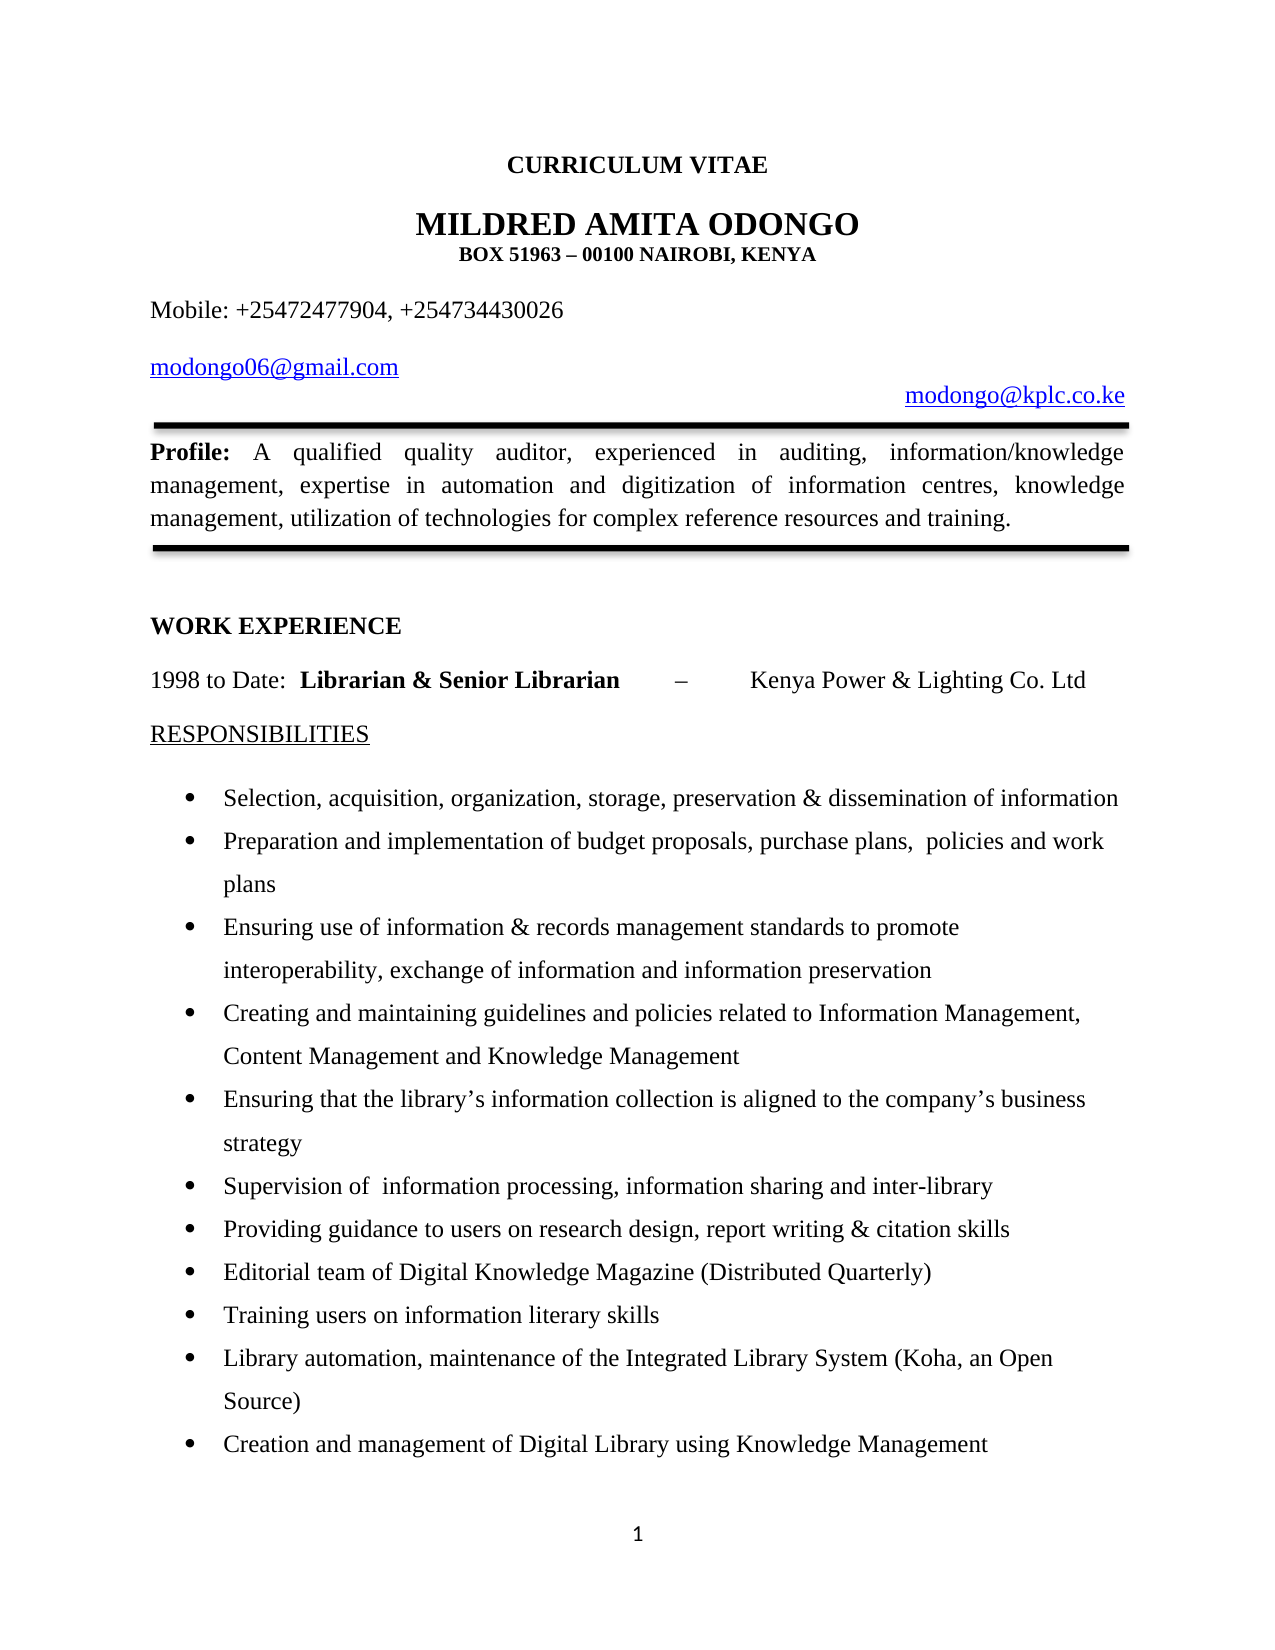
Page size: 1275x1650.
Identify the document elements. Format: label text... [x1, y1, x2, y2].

text CURRICULUM VITAE [150, 150, 1125, 179]
list Creation and management of Digital Library using Knowledge Management [186, 1429, 1125, 1458]
list Editorial team of Digital Knowledge Magazine (Distributed Quarterly) [186, 1257, 1125, 1286]
list Ensuring that the library’s information collection is aligned to the company’s business strategy [186, 1084, 1125, 1156]
list Preparation and implementation of budget proposals, purchase plans, policies and work plans [186, 826, 1125, 898]
text BOX 51963 – 00100 NAIROBI, KENYA [150, 242, 1125, 266]
text 1998 to Date: Librarian & Senior Librarian – Kenya Power & Lighting Co. Ltd [150, 665, 1125, 694]
list Selection, acquisition, organization, storage, preservation & dissemination of information [186, 783, 1125, 811]
text Profile: A qualified quality auditor, experienced in auditing, information/knowledge management, expertise in automation and digitization of information centres, knowledge management, utilization of technologies for complex reference resources and training. [150, 437, 1125, 532]
list Creating and maintaining guidelines and policies related to Information Management, Content Management and Knowledge Management [186, 998, 1125, 1070]
list Supervision of information processing, information sharing and inter-library [186, 1171, 1125, 1199]
text WORK EXPERIENCE [150, 611, 1125, 640]
text modongo@kplc.co.ke [150, 381, 1125, 409]
text Mobile: +25472477904, +254734430026 [150, 295, 1125, 324]
text RESPONSIBILITIES [150, 719, 1125, 747]
list Library automation, maintenance of the Integrated Library System (Koha, an Open Source) [186, 1343, 1125, 1415]
list Providing guidance to users on research design, report writing & citation skills [186, 1214, 1125, 1243]
list Ensuring use of information & records management standards to promote interoperability, exchange of information and information preservation [186, 912, 1125, 984]
text MILDRED AMITA ODONGO [150, 204, 1125, 242]
list Training users on information literary skills [186, 1300, 1125, 1329]
text modongo06@gmail.com [150, 352, 1125, 381]
